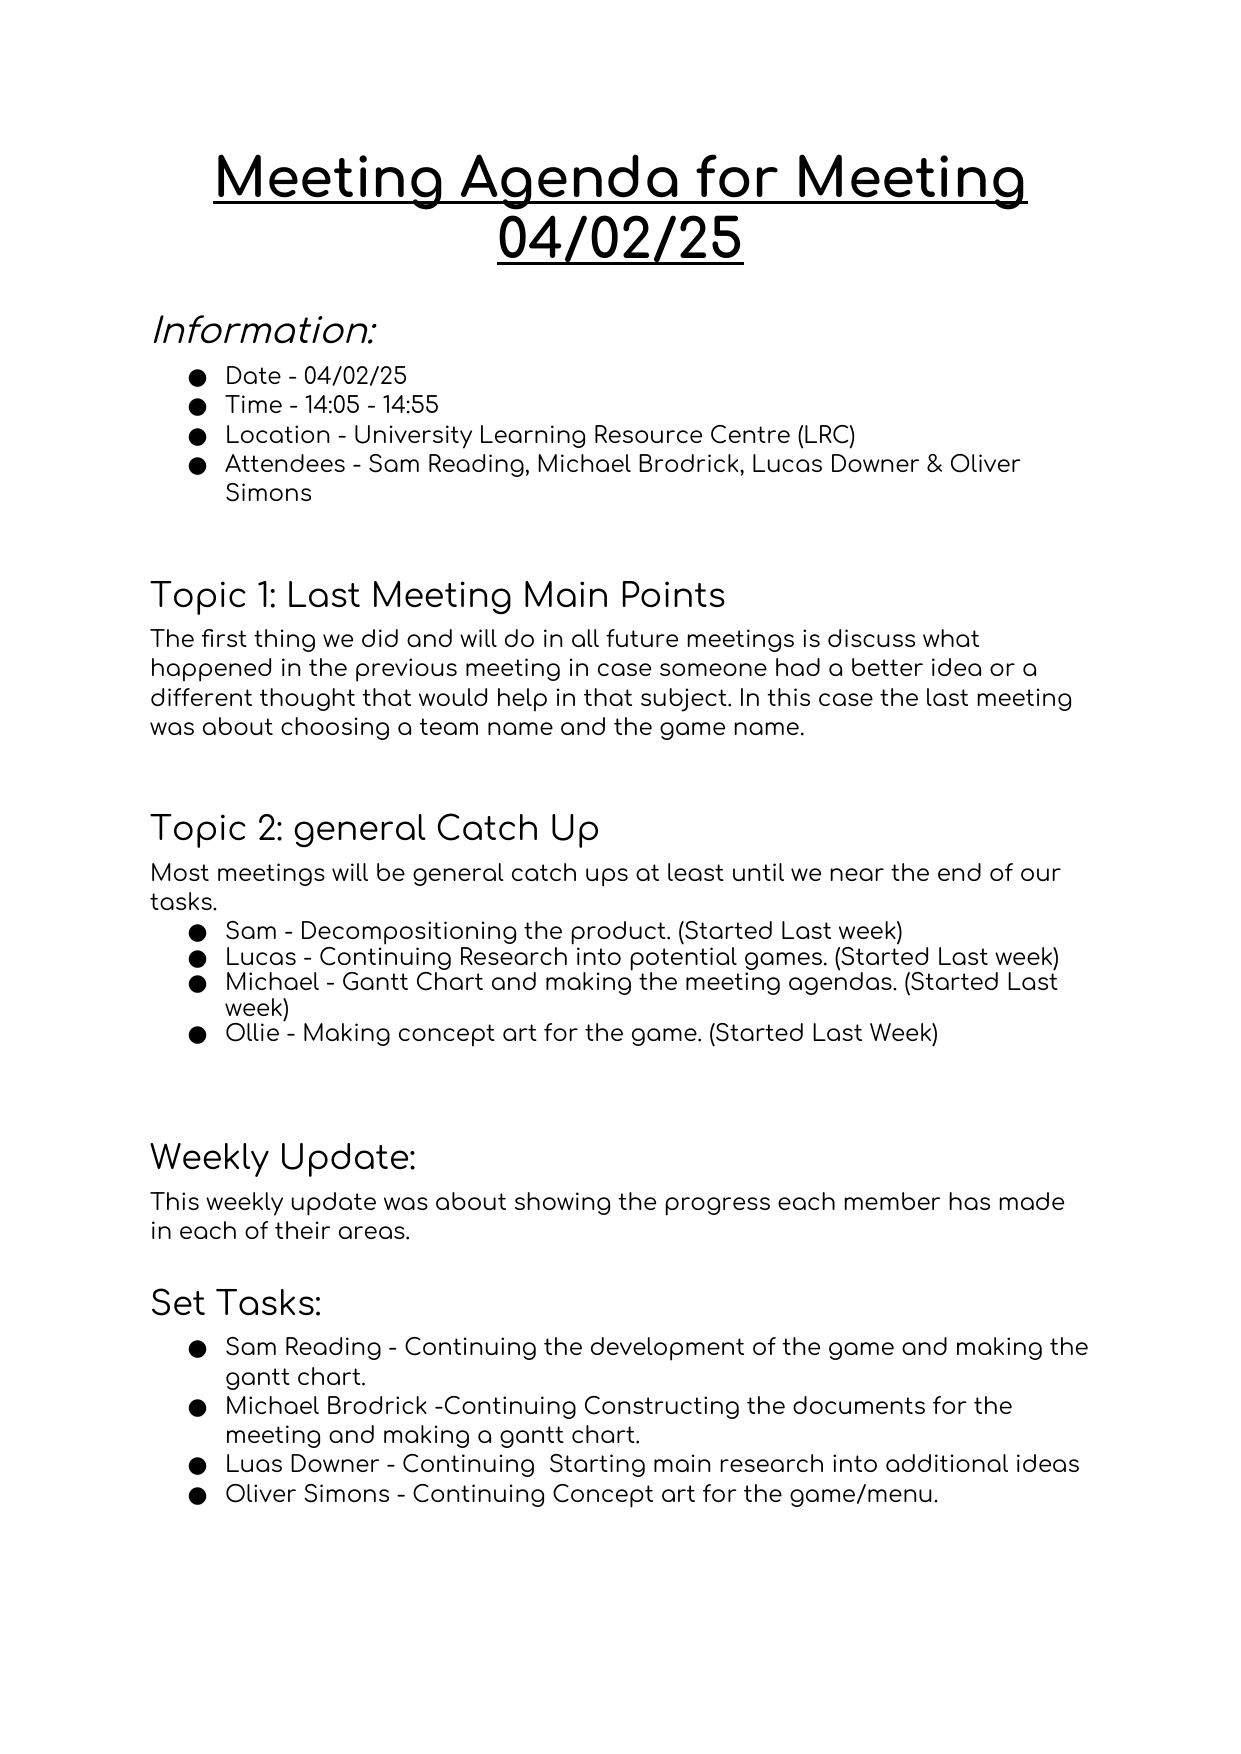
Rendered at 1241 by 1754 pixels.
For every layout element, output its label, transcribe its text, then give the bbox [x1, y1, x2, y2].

text Most meetings will be general catch ups at least until we near the end of our tasks. [150, 861, 1090, 916]
subtitle Information: [150, 312, 1090, 352]
list Sam - Decompositioning the product. (Started Last week) [187, 919, 1090, 945]
list Ollie - Making concept art for the game. (Started Last Week) [187, 1021, 1090, 1073]
subtitle Topic 2: general Catch Up [150, 811, 1090, 848]
text This weekly update was about showing the progress each member has made in each of their areas. [150, 1190, 1090, 1244]
subtitle Set Tasks: [150, 1286, 1090, 1323]
list Oliver Simons - Continuing Concept art for the game/menu. [187, 1482, 1090, 1507]
list Lucas - Continuing Research into potential games. (Started Last week) [187, 945, 1090, 970]
list Michael - Gantt Chart and making the meeting agendas. (Started Last week) [187, 970, 1090, 1021]
title Meeting Agenda for Meeting 04/02/25 [150, 150, 1090, 271]
list Luas Downer - Continuing Starting main research into additional ideas [187, 1453, 1090, 1478]
list Michael Brodrick -Continuing Constructing the documents for the meeting and making a gantt chart. [187, 1394, 1090, 1449]
list Time - 14:05 - 14:55 [187, 394, 1090, 419]
subtitle Topic 1: Last Meeting Main Points [150, 578, 1090, 615]
subtitle Weekly Update: [150, 1140, 1090, 1177]
list Sam Reading - Continuing the development of the game and making the gantt chart. [187, 1336, 1090, 1390]
text The first thing we did and will do in all future meetings is discuss what happened in the previous meeting in case someone had a better idea or a different thought that would help in that subject. In this case the last meeting was about choosing a team name and the game name. [150, 627, 1090, 741]
list Date - 04/02/25 [187, 364, 1090, 390]
list Location - University Learning Resource Centre (LRC) [187, 423, 1090, 448]
list Attendees - Sam Reading, Michael Brodrick, Lucas Downer & Oliver Simons [187, 452, 1090, 507]
